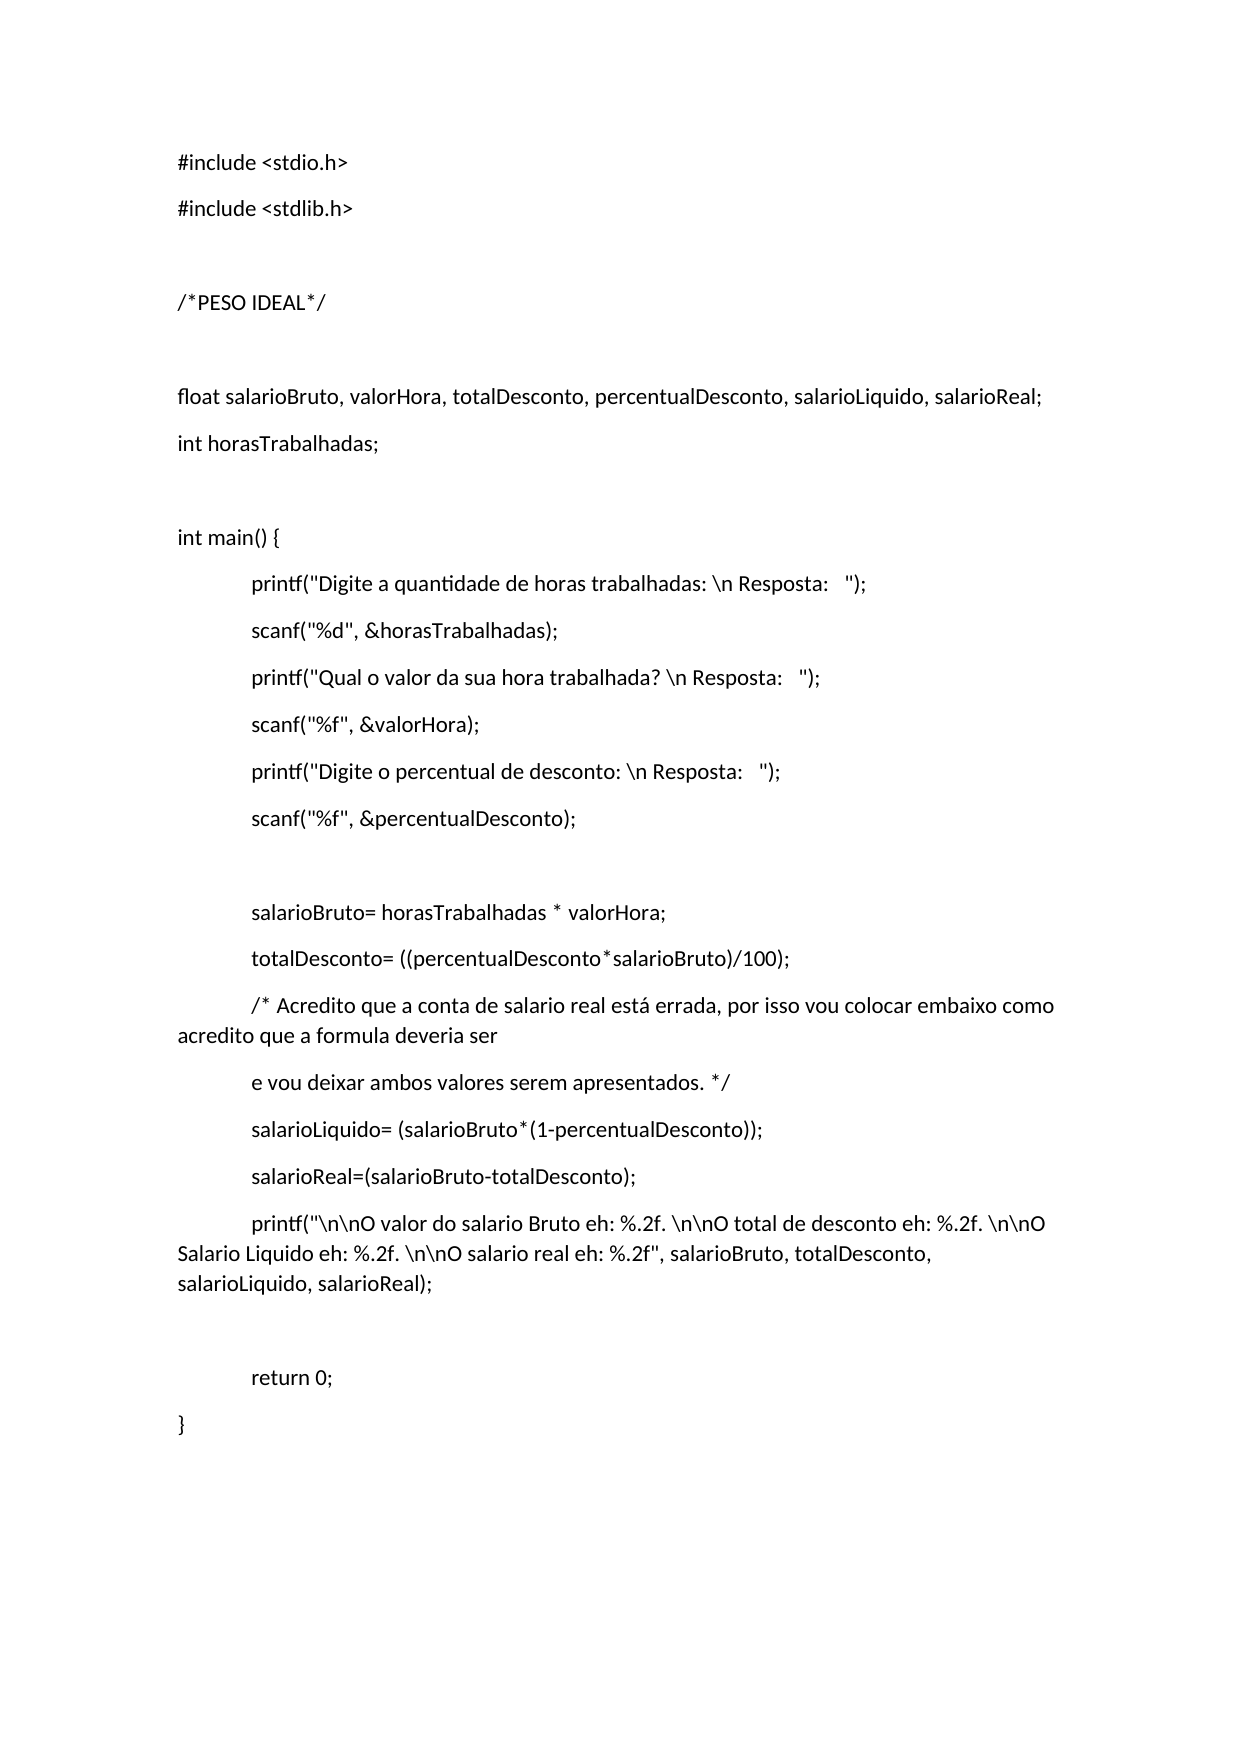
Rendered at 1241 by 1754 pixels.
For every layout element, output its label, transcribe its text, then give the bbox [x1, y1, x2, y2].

text int horasTrabalhadas; [177, 429, 1063, 457]
text printf("Digite a quantidade de horas trabalhadas: \n Resposta: "); [177, 569, 1063, 597]
text printf("Digite o percentual de desconto: \n Resposta: "); [177, 757, 1063, 785]
text float salarioBruto, valorHora, totalDesconto, percentualDesconto, salarioLiquido, salarioReal; [177, 382, 1063, 410]
text salarioBruto= horasTrabalhadas * valorHora; [177, 898, 1063, 926]
text salarioReal=(salarioBruto-totalDesconto); [177, 1162, 1063, 1190]
text #include <stdlib.h> [177, 194, 1063, 222]
text salarioLiquido= (salarioBruto*(1-percentualDesconto)); [177, 1115, 1063, 1143]
text scanf("%d", &horasTrabalhadas); [177, 616, 1063, 644]
text #include <stdio.h> [177, 148, 1063, 176]
text /*PESO IDEAL*/ [177, 288, 1063, 316]
text scanf("%f", &valorHora); [177, 710, 1063, 738]
text int main() { [177, 523, 1063, 551]
text printf("Qual o valor da sua hora trabalhada? \n Resposta: "); [177, 663, 1063, 691]
text e vou deixar ambos valores serem apresentados. */ [177, 1068, 1063, 1096]
text } [177, 1410, 1063, 1438]
text /* Acredito que a conta de salario real está errada, por isso vou colocar embaixo como acredito que a formula deveria ser [177, 991, 1063, 1049]
text return 0; [177, 1363, 1063, 1391]
text printf("\n\nO valor do salario Bruto eh: %.2f. \n\nO total de desconto eh: %.2f. \n\nO Salario Liquido eh: %.2f. \n\nO salario real eh: %.2f", salarioBruto, totalDesconto, salarioLiquido, salarioReal); [177, 1209, 1063, 1297]
text scanf("%f", &percentualDesconto); [177, 804, 1063, 832]
text totalDesconto= ((percentualDesconto*salarioBruto)/100); [177, 944, 1063, 972]
